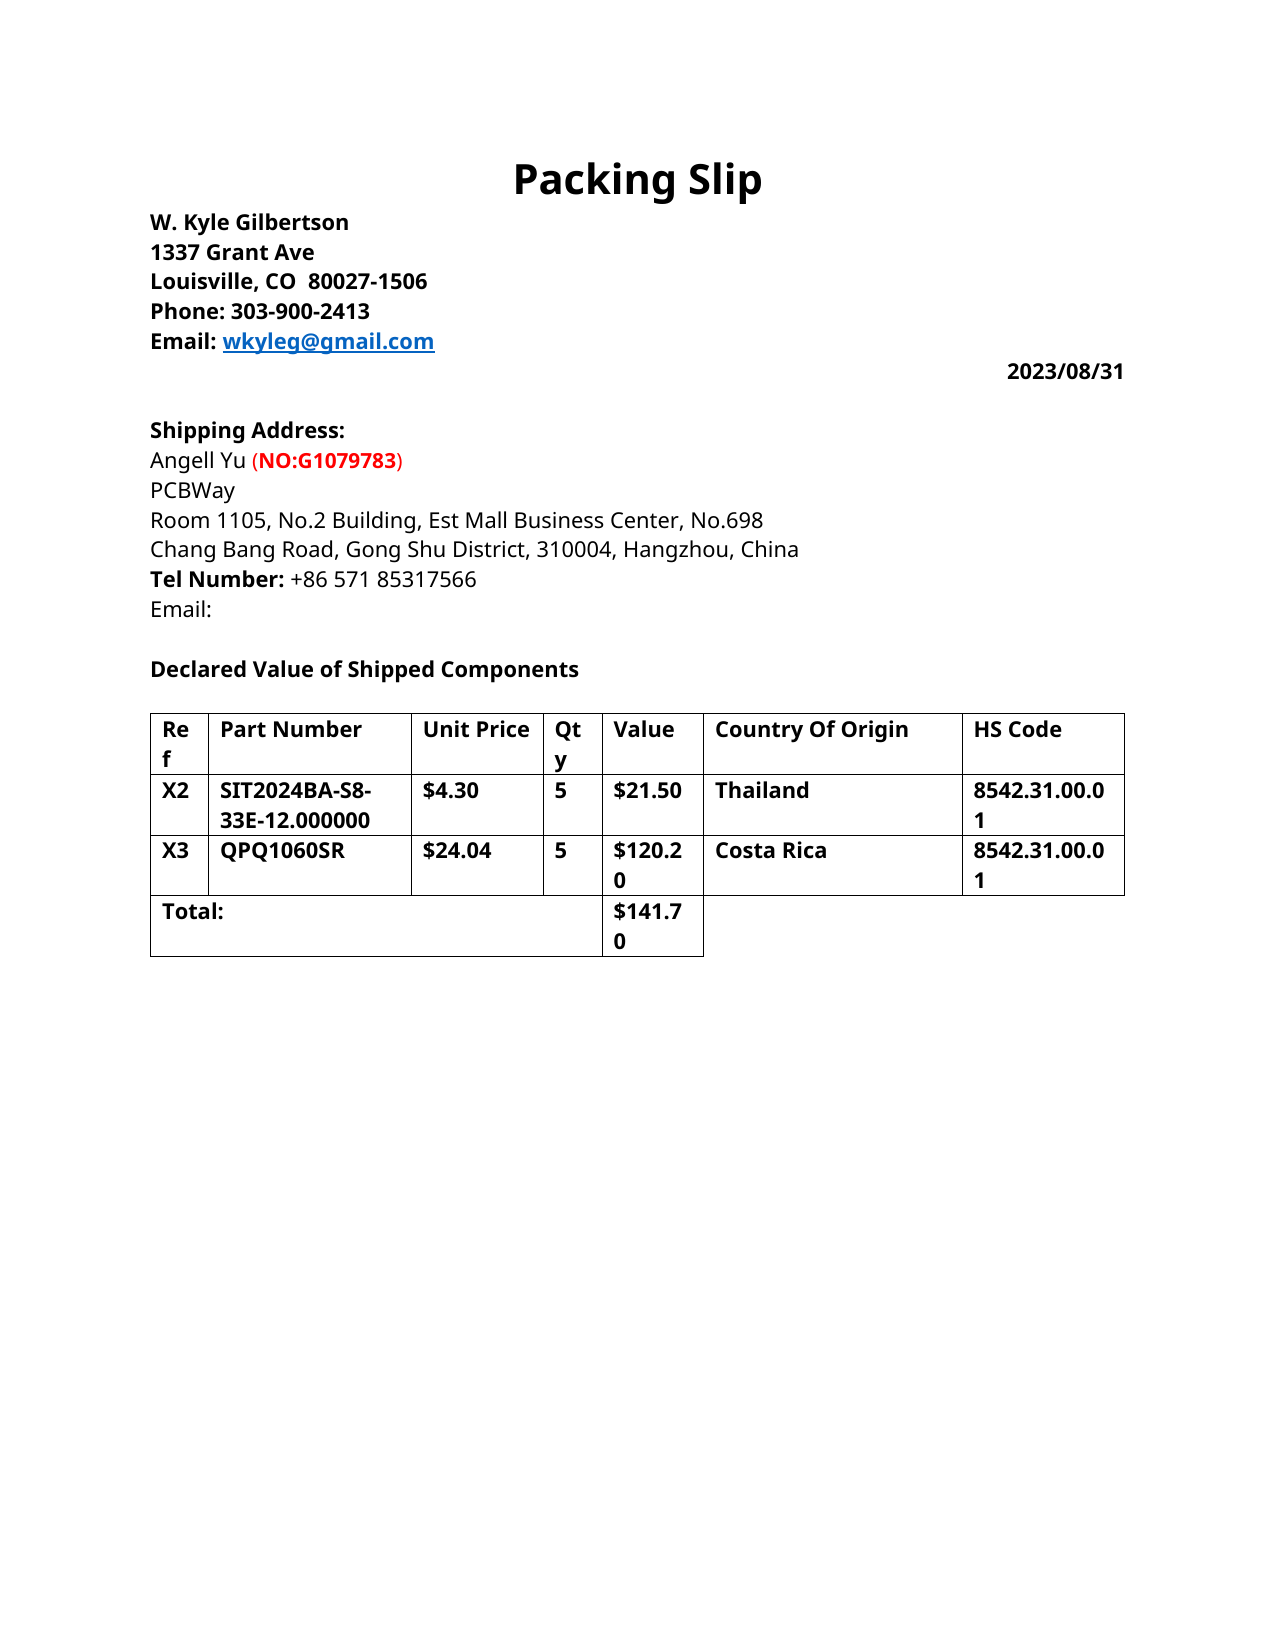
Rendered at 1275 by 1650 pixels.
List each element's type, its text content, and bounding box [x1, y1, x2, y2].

table_header Qty [544, 714, 602, 774]
text Declared Value of Shipped Components [150, 654, 1125, 683]
text 1337 Grant Ave [150, 237, 1125, 266]
text Tel Number: +86 571 85317566 [150, 564, 1125, 594]
table_cell Costa Rica [704, 836, 962, 895]
table_cell $24.04 [412, 836, 543, 895]
text 2023/08/31 [150, 356, 1125, 386]
table_cell $120.20 [603, 836, 703, 895]
table_cell QPQ1060SR [209, 836, 411, 895]
table_cell 5 [544, 775, 602, 834]
table_cell 8542.31.00.01 [963, 836, 1124, 895]
table_cell 5 [544, 836, 602, 895]
text Email: [150, 594, 1125, 624]
text Phone: 303-900-2413 [150, 296, 1125, 326]
table_header Ref [151, 714, 208, 774]
text W. Kyle Gilbertson [150, 207, 1125, 237]
text Packing Slip [150, 150, 1125, 207]
table_header Part Number [209, 714, 411, 774]
table_header Unit Price [412, 714, 543, 774]
table_cell $4.30 [412, 775, 543, 834]
text Shipping Address: [150, 415, 1125, 445]
table_cell Total: [151, 896, 602, 956]
table_cell 8542.31.00.01 [963, 775, 1124, 834]
text Email: wkyleg@gmail.com [150, 326, 1125, 356]
table_cell $21.50 [603, 775, 703, 834]
text Angell Yu (NO:G1079783) [150, 445, 1125, 475]
text Chang Bang Road, Gong Shu District, 310004, Hangzhou, China [150, 534, 1125, 564]
table_cell X3 [151, 836, 208, 895]
table_cell Thailand [704, 775, 962, 834]
table_cell X2 [151, 775, 208, 834]
text Louisville, CO 80027-1506 [150, 266, 1125, 296]
table_header Value [603, 714, 703, 774]
text PCBWay [150, 475, 1125, 505]
table_header Country Of Origin [704, 714, 962, 774]
text Room 1105, No.2 Building, Est Mall Business Center, No.698 [150, 505, 1125, 534]
table_cell SIT2024BA-S8-33E-12.000000 [209, 775, 411, 834]
table_cell $141.70 [603, 896, 703, 956]
table_header HS Code [963, 714, 1124, 774]
